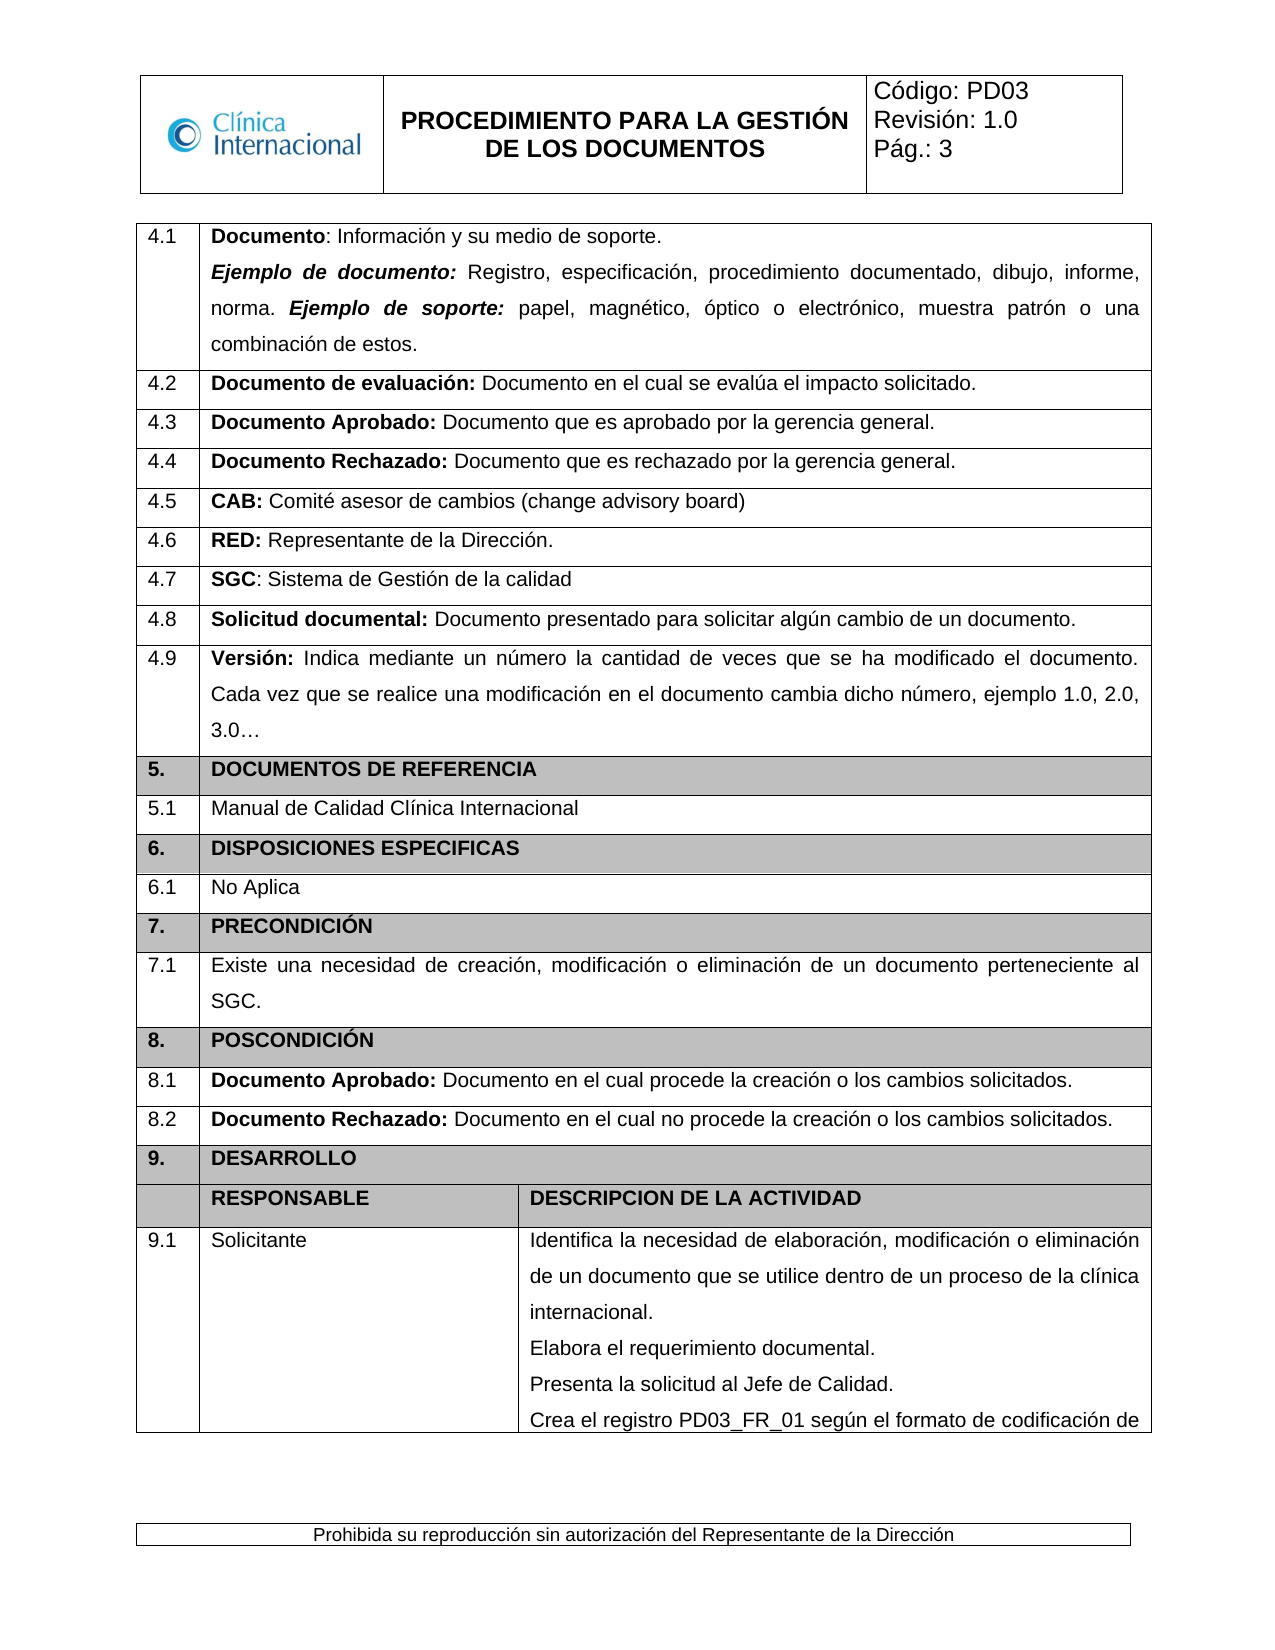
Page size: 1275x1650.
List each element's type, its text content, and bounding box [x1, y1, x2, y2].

table_cell Manual de Calidad Clínica Internacional [200, 796, 1151, 834]
table_cell Documento Rechazado: Documento que es rechazado por la gerencia general. [200, 449, 1151, 487]
picture [147, 80, 383, 189]
table_cell DESARROLLO [200, 1146, 1151, 1184]
table_cell CAB: Comité asesor de cambios (change advisory board) [200, 489, 1151, 527]
table_cell 9.1 [137, 1228, 199, 1432]
table_cell 6. [137, 835, 199, 873]
table_cell SGC: Sistema de Gestión de la calidad [200, 567, 1151, 605]
table_cell Solicitante [200, 1228, 518, 1432]
table_cell 4.4 [137, 449, 199, 487]
table_cell Documento Rechazado: Documento en el cual no procede la creación o los cambios solicitados. [200, 1107, 1151, 1145]
table_cell 4.6 [137, 528, 199, 566]
table_cell 8. [137, 1028, 199, 1067]
table_cell Existe una necesidad de creación, modificación o eliminación de un documento perteneciente al SGC. [200, 953, 1151, 1027]
table_cell RED: Representante de la Dirección. [200, 528, 1151, 566]
table_cell 8.1 [137, 1068, 199, 1106]
table_cell Documento de evaluación: Documento en el cual se evalúa el impacto solicitado. [200, 371, 1151, 409]
table_cell 9. [137, 1146, 199, 1184]
table_cell 4.5 [137, 489, 199, 527]
table_cell 8.2 [137, 1107, 199, 1145]
table_cell 7.1 [137, 953, 199, 1027]
table_cell DESCRIPCION DE LA ACTIVIDAD [519, 1185, 1151, 1227]
table_cell Documento Aprobado: Documento que es aprobado por la gerencia general. [200, 410, 1151, 448]
table_cell 5. [137, 757, 199, 795]
table_cell Solicitud documental: Documento presentado para solicitar algún cambio de un documento. [200, 606, 1151, 644]
table_cell 4.2 [137, 371, 199, 409]
table_cell PRECONDICIÓN [200, 914, 1151, 952]
table_cell 7. [137, 914, 199, 952]
table_cell 4.8 [137, 606, 199, 644]
table_cell Documento Aprobado: Documento en el cual procede la creación o los cambios solicitados. [200, 1068, 1151, 1106]
table_cell DOCUMENTOS DE REFERENCIA [200, 757, 1151, 795]
table_cell 5.1 [137, 796, 199, 834]
table_cell 4.1 [137, 224, 199, 370]
table_cell DISPOSICIONES ESPECIFICAS [200, 835, 1151, 873]
table_cell 4.7 [137, 567, 199, 605]
table_cell RESPONSABLE [200, 1185, 518, 1227]
table_cell 4.3 [137, 410, 199, 448]
table_cell POSCONDICIÓN [200, 1028, 1151, 1067]
table_cell [137, 1185, 199, 1227]
table_cell 6.1 [137, 875, 199, 913]
table_cell Documento: Información y su medio de soporte. Ejemplo de documento: Registro, especificación, procedimiento documentado, dibujo, informe, norma. Ejemplo de soporte: papel, magnético, óptico o electrónico, muestra patrón o una combinación de estos. [200, 224, 1151, 370]
table_cell 4.9 [137, 646, 199, 756]
table_cell Versión: Indica mediante un número la cantidad de veces que se ha modificado el documento. Cada vez que se realice una modificación en el documento cambia dicho número, ejemplo 1.0, 2.0, 3.0… [200, 646, 1151, 756]
table_cell No Aplica [200, 875, 1151, 913]
